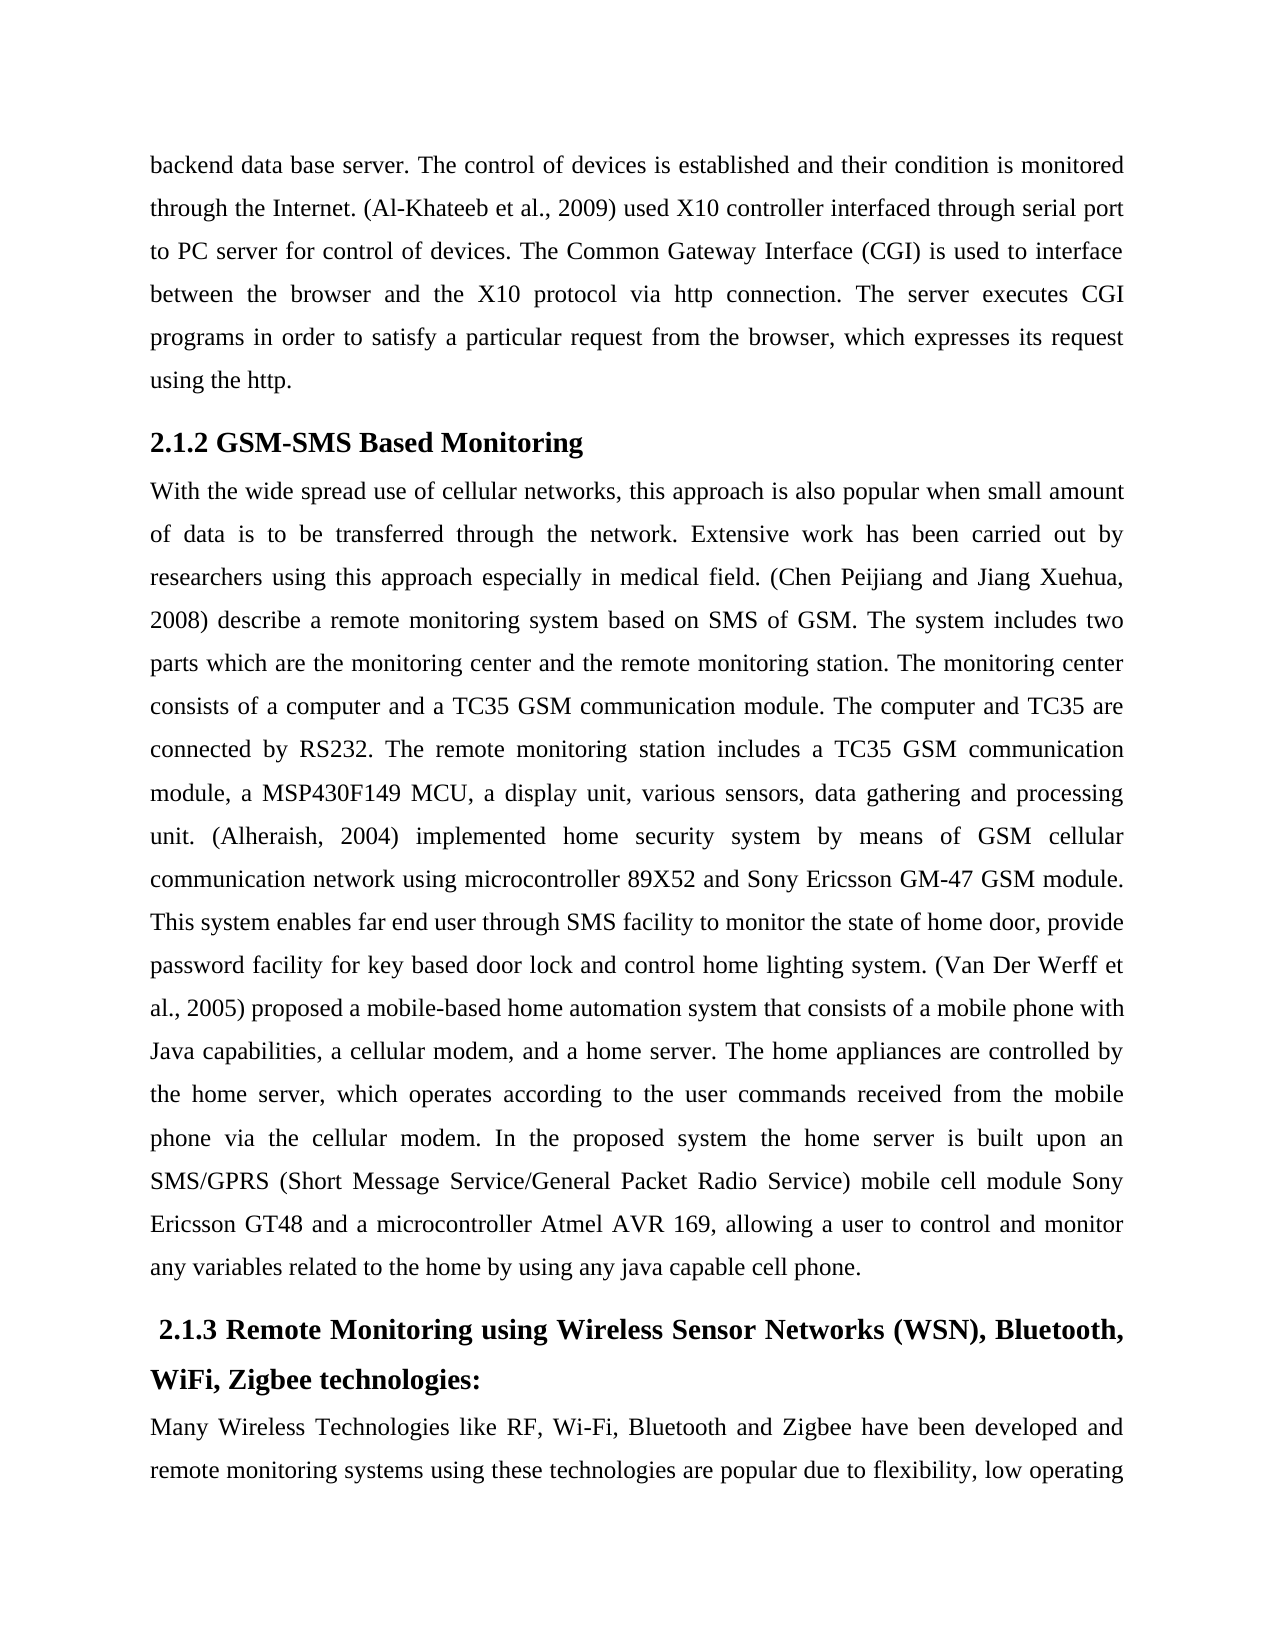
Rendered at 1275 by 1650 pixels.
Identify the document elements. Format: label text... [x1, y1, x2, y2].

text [150, 1412, 1125, 1484]
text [150, 150, 1125, 394]
subtitle 2.1.2 GSM-SMS Based Monitoring [150, 425, 1125, 459]
text With the wide spread use of cellular networks, this approach is also popular when small amount of data is to be transferred through the network. Extensive work has been carried out by researchers using this approach especially in medical field. (Chen Peijiang and Jiang Xuehua, 2008) describe a remote monitoring system based on SMS of GSM. The system includes two parts which are the monitoring center and the remote monitoring station. The monitoring center consists of a computer and a TC35 GSM communication module. The computer and TC35 are connected by RS232. The remote monitoring station includes a TC35 GSM communication module, a MSP430F149 MCU, a display unit, various sensors, data gathering and processing unit. (Alheraish, 2004) implemented home security system by means of GSM cellular communication network using microcontroller 89X52 and Sony Ericsson GM-47 GSM module. This system enables far end user through SMS facility to monitor the state of home door, provide password facility for key based door lock and control home lighting system. (Van Der Werff et al., 2005) proposed a mobile-based home automation system that consists of a mobile phone with Java capabilities, a cellular modem, and a home server. The home appliances are controlled by the home server, which operates according to the user commands received from the mobile phone via the cellular modem. In the proposed system the home server is built upon an SMS/GPRS (Short Message Service/General Packet Radio Service) mobile cell module Sony Ericsson GT48 and a microcontroller Atmel AVR 169, allowing a user to control and monitor any variables related to the home by using any java capable cell phone. [150, 476, 1125, 1281]
subtitle 2.1.3 Remote Monitoring using Wireless Sensor Networks (WSN), Bluetooth, WiFi, Zigbee technologies: [150, 1312, 1125, 1396]
